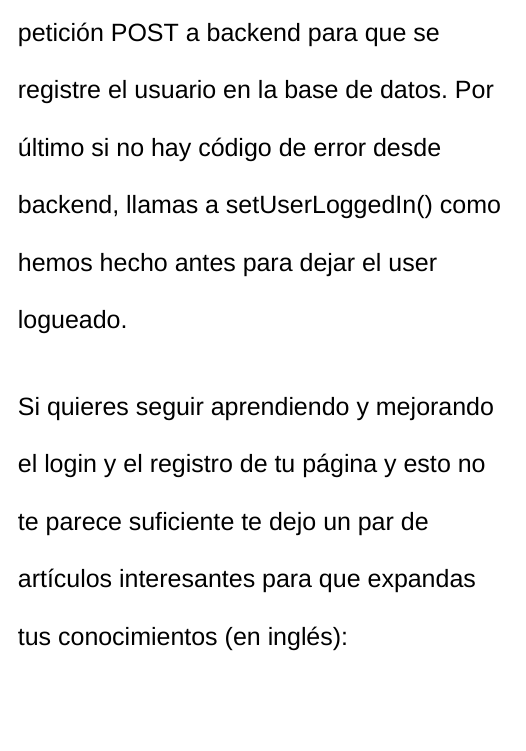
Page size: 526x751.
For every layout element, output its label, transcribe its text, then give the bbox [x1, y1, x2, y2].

text Si quieres seguir aprendiendo y mejorando el login y el registro de tu página y esto no te parece suficiente te dejo un par de artículos interesantes para que expandas tus conocimientos (en inglés): [18, 392, 507, 651]
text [18, 18, 507, 334]
